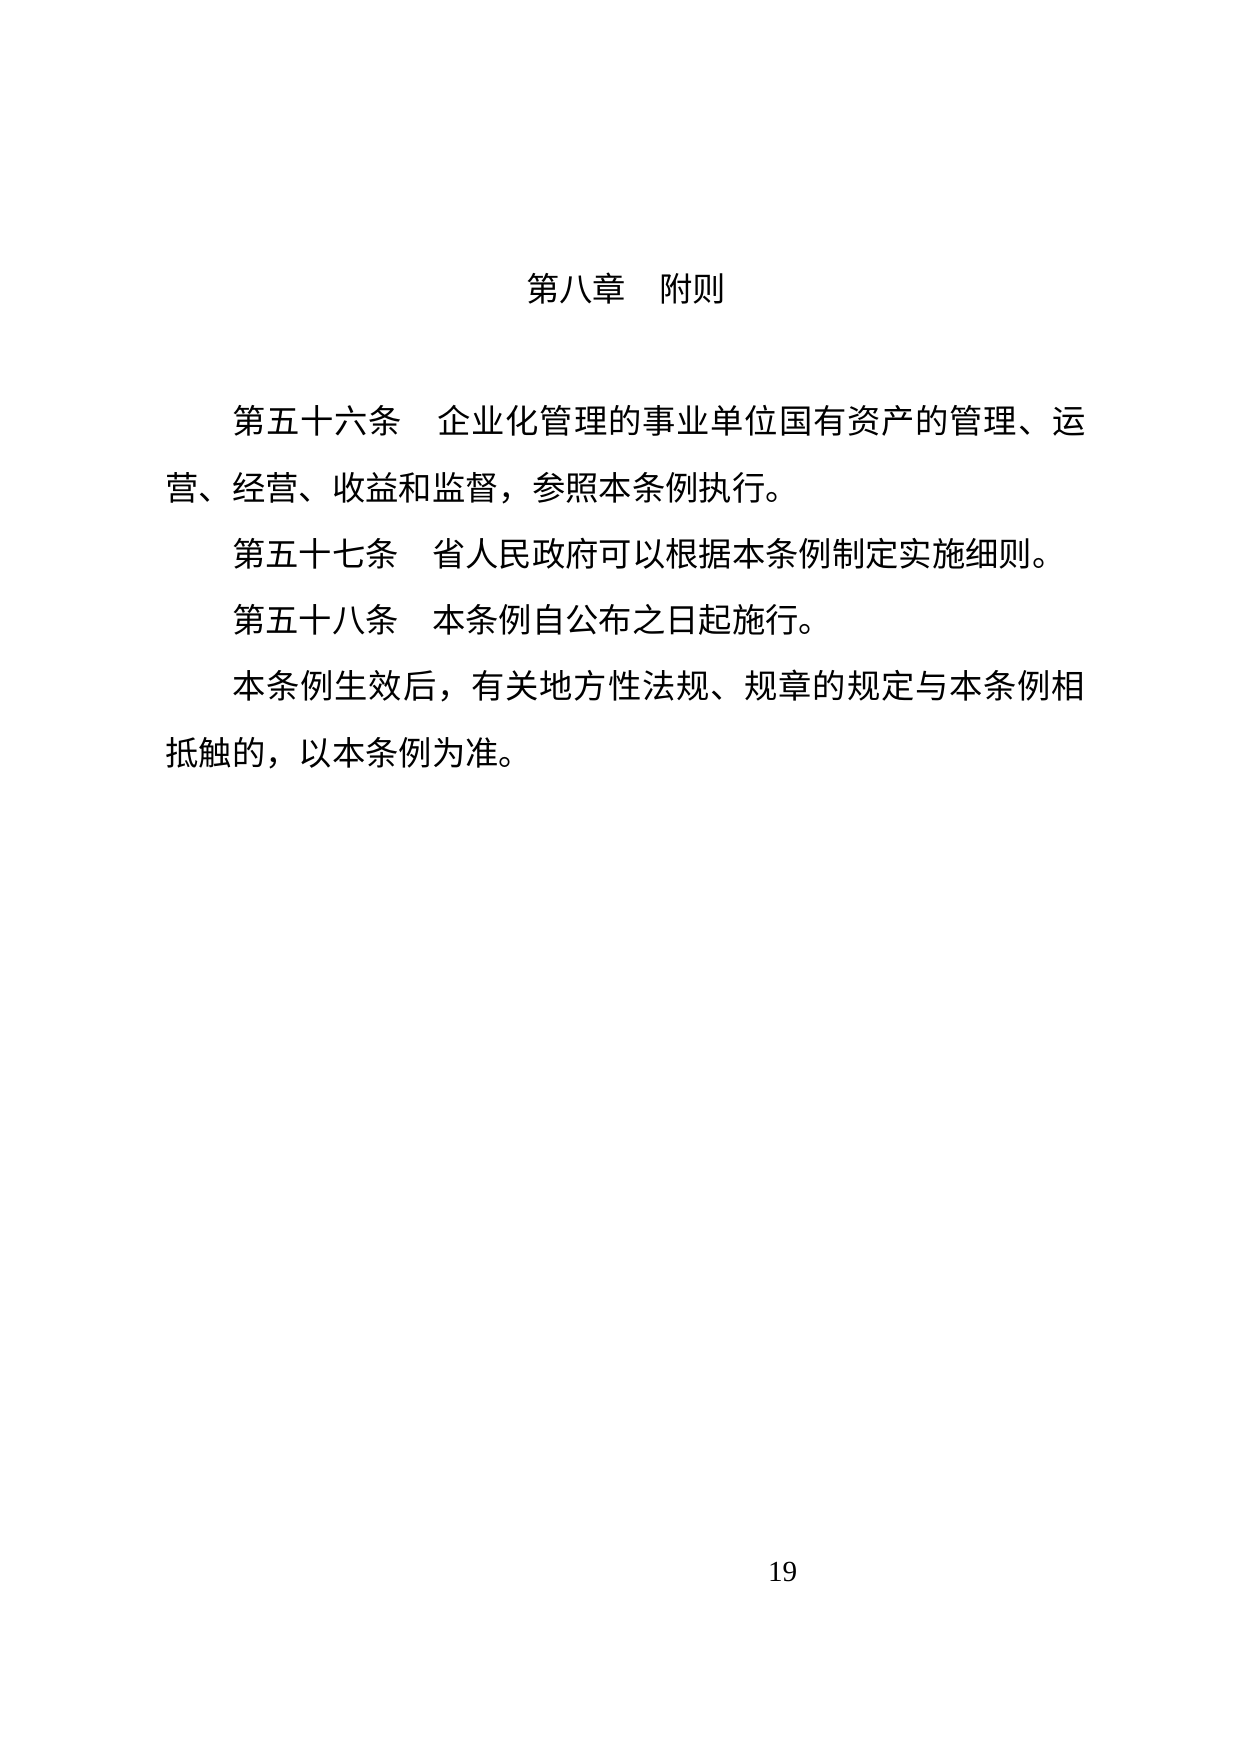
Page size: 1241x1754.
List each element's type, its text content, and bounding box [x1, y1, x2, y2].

list 附则 [165, 253, 1087, 320]
text 第五十八条 本条例自公布之日起施行。 [165, 585, 1087, 651]
text 第五十七条 省人民政府可以根据本条例制定实施细则。 [165, 518, 1087, 585]
text 本条例生效后，有关地方性法规、规章的规定与本条例相抵触的，以本条例为准。 [165, 651, 1087, 783]
text 第五十六条 企业化管理的事业单位国有资产的管理、运营、经营、收益和监督，参照本条例执行。 [165, 386, 1087, 518]
